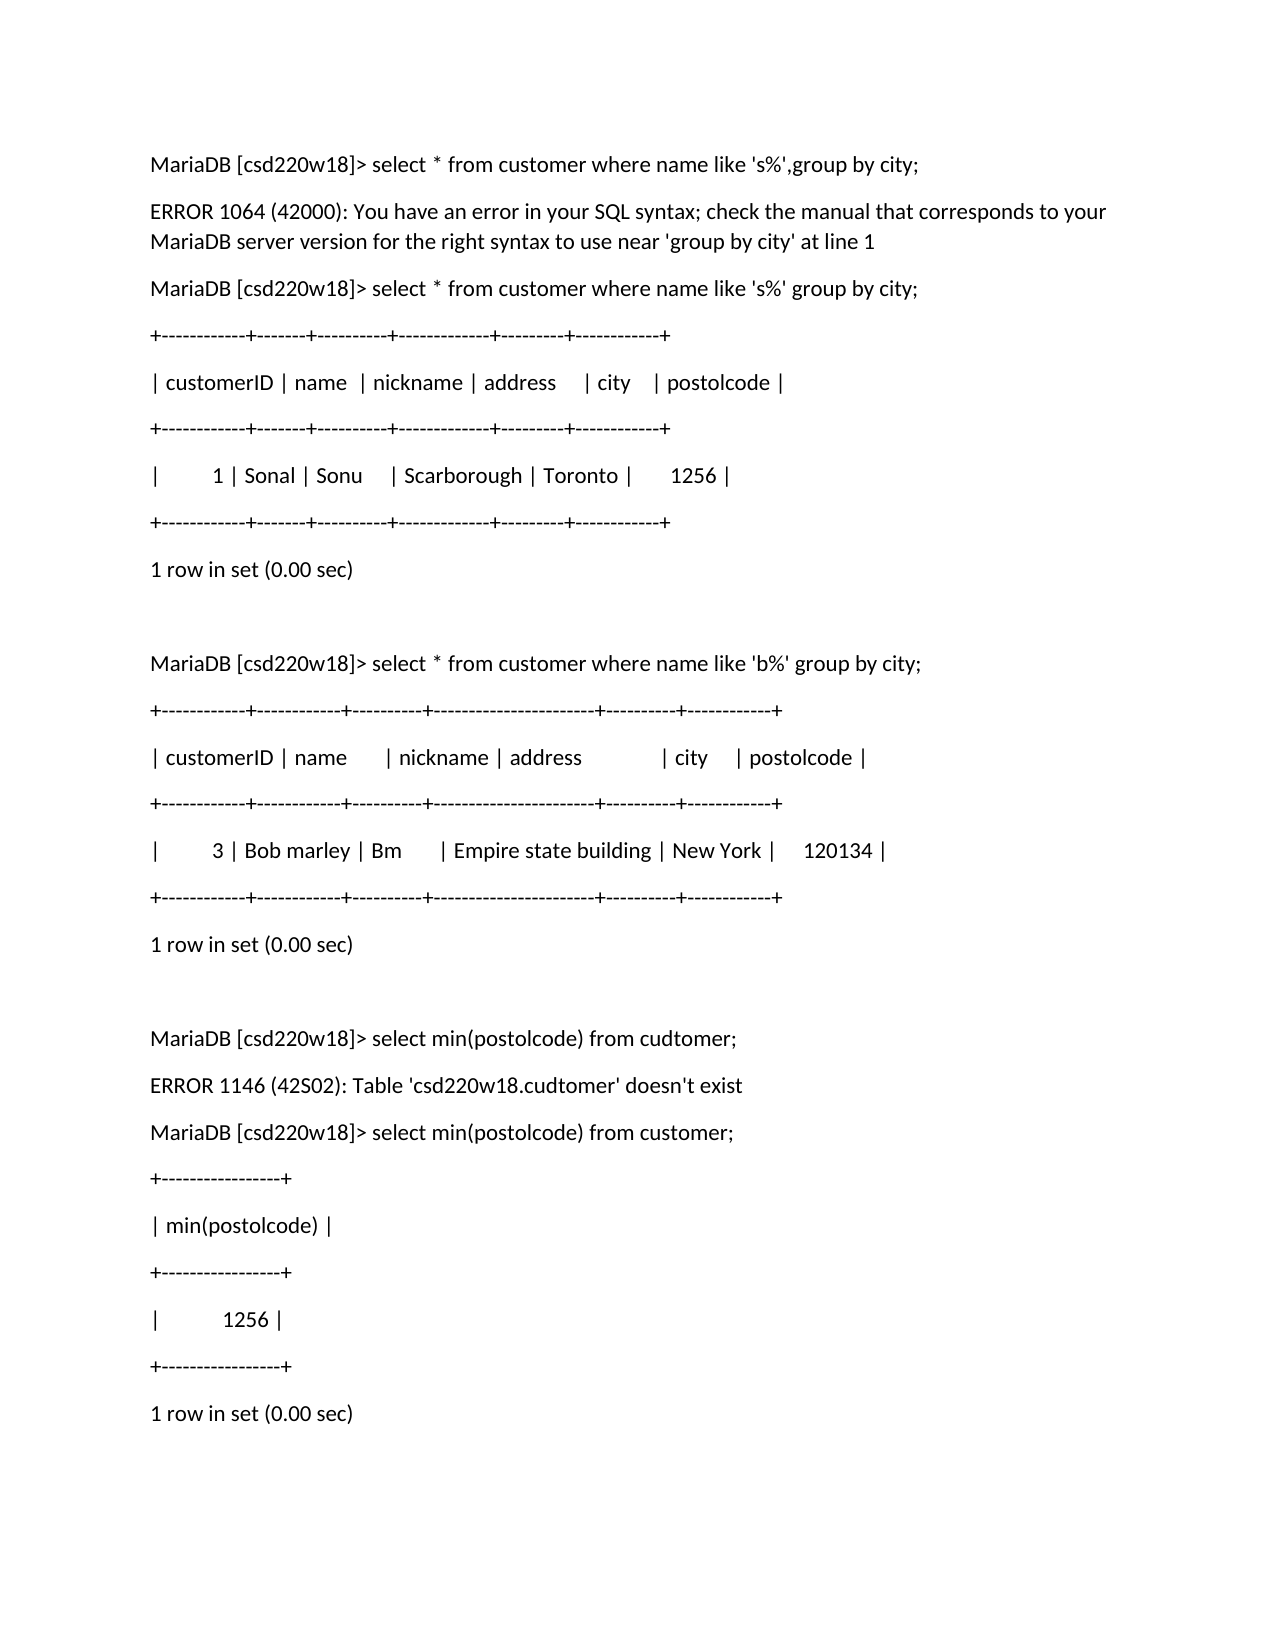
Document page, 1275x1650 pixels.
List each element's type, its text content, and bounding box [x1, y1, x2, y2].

text MariaDB [csd220w18]> select min(postolcode) from customer; [150, 1118, 1125, 1146]
text +-----------------+ [150, 1164, 1125, 1193]
text ERROR 1064 (42000): You have an error in your SQL syntax; check the manual that corresponds to your MariaDB server version for the right syntax to use near 'group by city' at line 1 [150, 197, 1125, 255]
text | 1 | Sonal | Sonu | Scarborough | Toronto | 1256 | [150, 461, 1125, 489]
text +-----------------+ [150, 1258, 1125, 1286]
text 1 row in set (0.00 sec) [150, 930, 1125, 958]
text 1 row in set (0.00 sec) [150, 555, 1125, 583]
text | 3 | Bob marley | Bm | Empire state building | New York | 120134 | [150, 836, 1125, 864]
text 1 row in set (0.00 sec) [150, 1399, 1125, 1427]
text +-----------------+ [150, 1352, 1125, 1380]
text MariaDB [csd220w18]> select * from customer where name like 's%' group by city; [150, 274, 1125, 302]
text +------------+-------+----------+-------------+---------+------------+ [150, 321, 1125, 349]
text +------------+------------+----------+-----------------------+----------+------------+ [150, 883, 1125, 911]
text MariaDB [csd220w18]> select * from customer where name like 's%',group by city; [150, 150, 1125, 178]
text +------------+-------+----------+-------------+---------+------------+ [150, 414, 1125, 443]
text ERROR 1146 (42S02): Table 'csd220w18.cudtomer' doesn't exist [150, 1071, 1125, 1099]
text MariaDB [csd220w18]> select * from customer where name like 'b%' group by city; [150, 649, 1125, 677]
text | min(postolcode) | [150, 1211, 1125, 1239]
text | customerID | name | nickname | address | city | postolcode | [150, 743, 1125, 771]
text MariaDB [csd220w18]> select min(postolcode) from cudtomer; [150, 1024, 1125, 1052]
text +------------+-------+----------+-------------+---------+------------+ [150, 508, 1125, 536]
text | customerID | name | nickname | address | city | postolcode | [150, 368, 1125, 396]
text +------------+------------+----------+-----------------------+----------+------------+ [150, 696, 1125, 724]
text | 1256 | [150, 1305, 1125, 1333]
text +------------+------------+----------+-----------------------+----------+------------+ [150, 789, 1125, 818]
